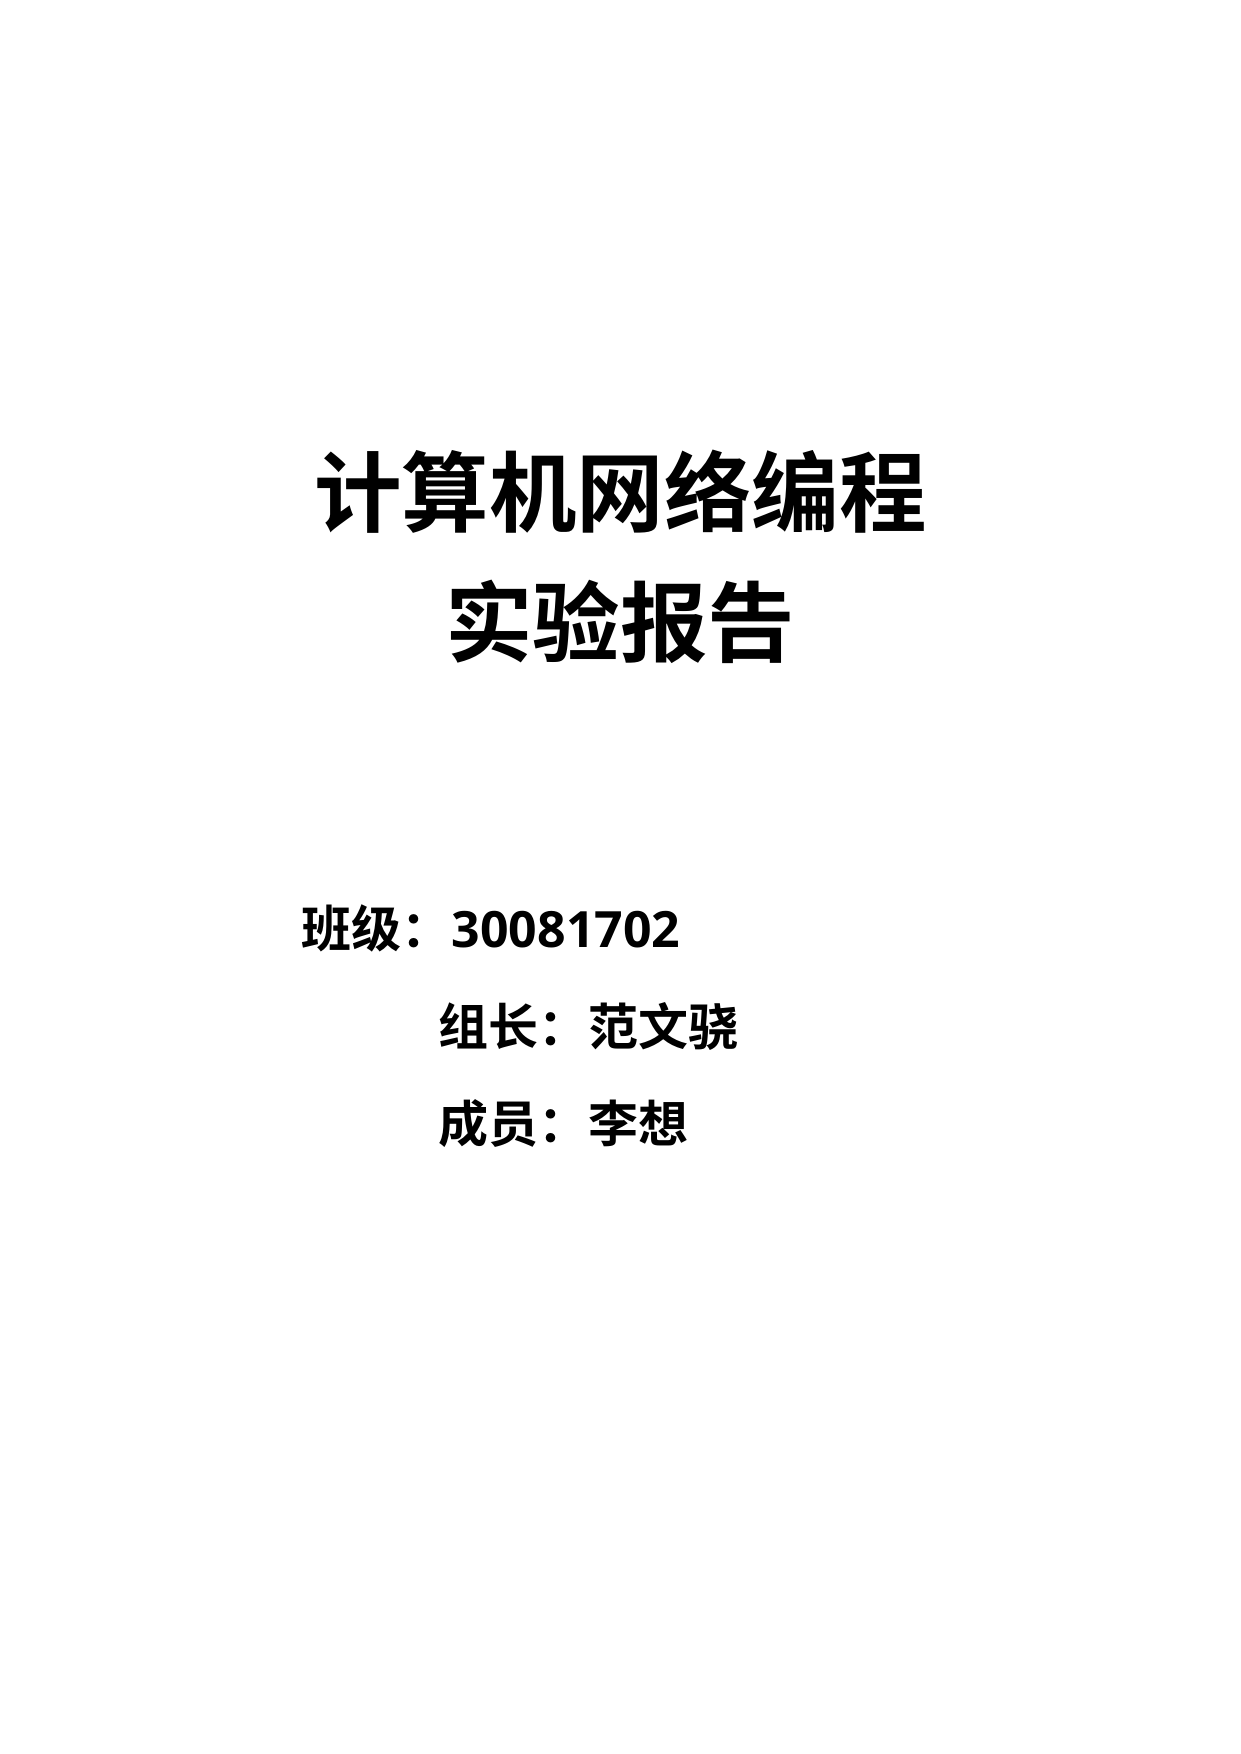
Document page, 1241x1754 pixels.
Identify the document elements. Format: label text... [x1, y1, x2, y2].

text 实验报告 [187, 552, 1053, 682]
text 班级：30081702 [187, 877, 1053, 974]
text 组长：范文骁 [187, 974, 1053, 1072]
text 计算机网络编程 [187, 422, 1053, 552]
text 成员：李想 [187, 1072, 1053, 1169]
